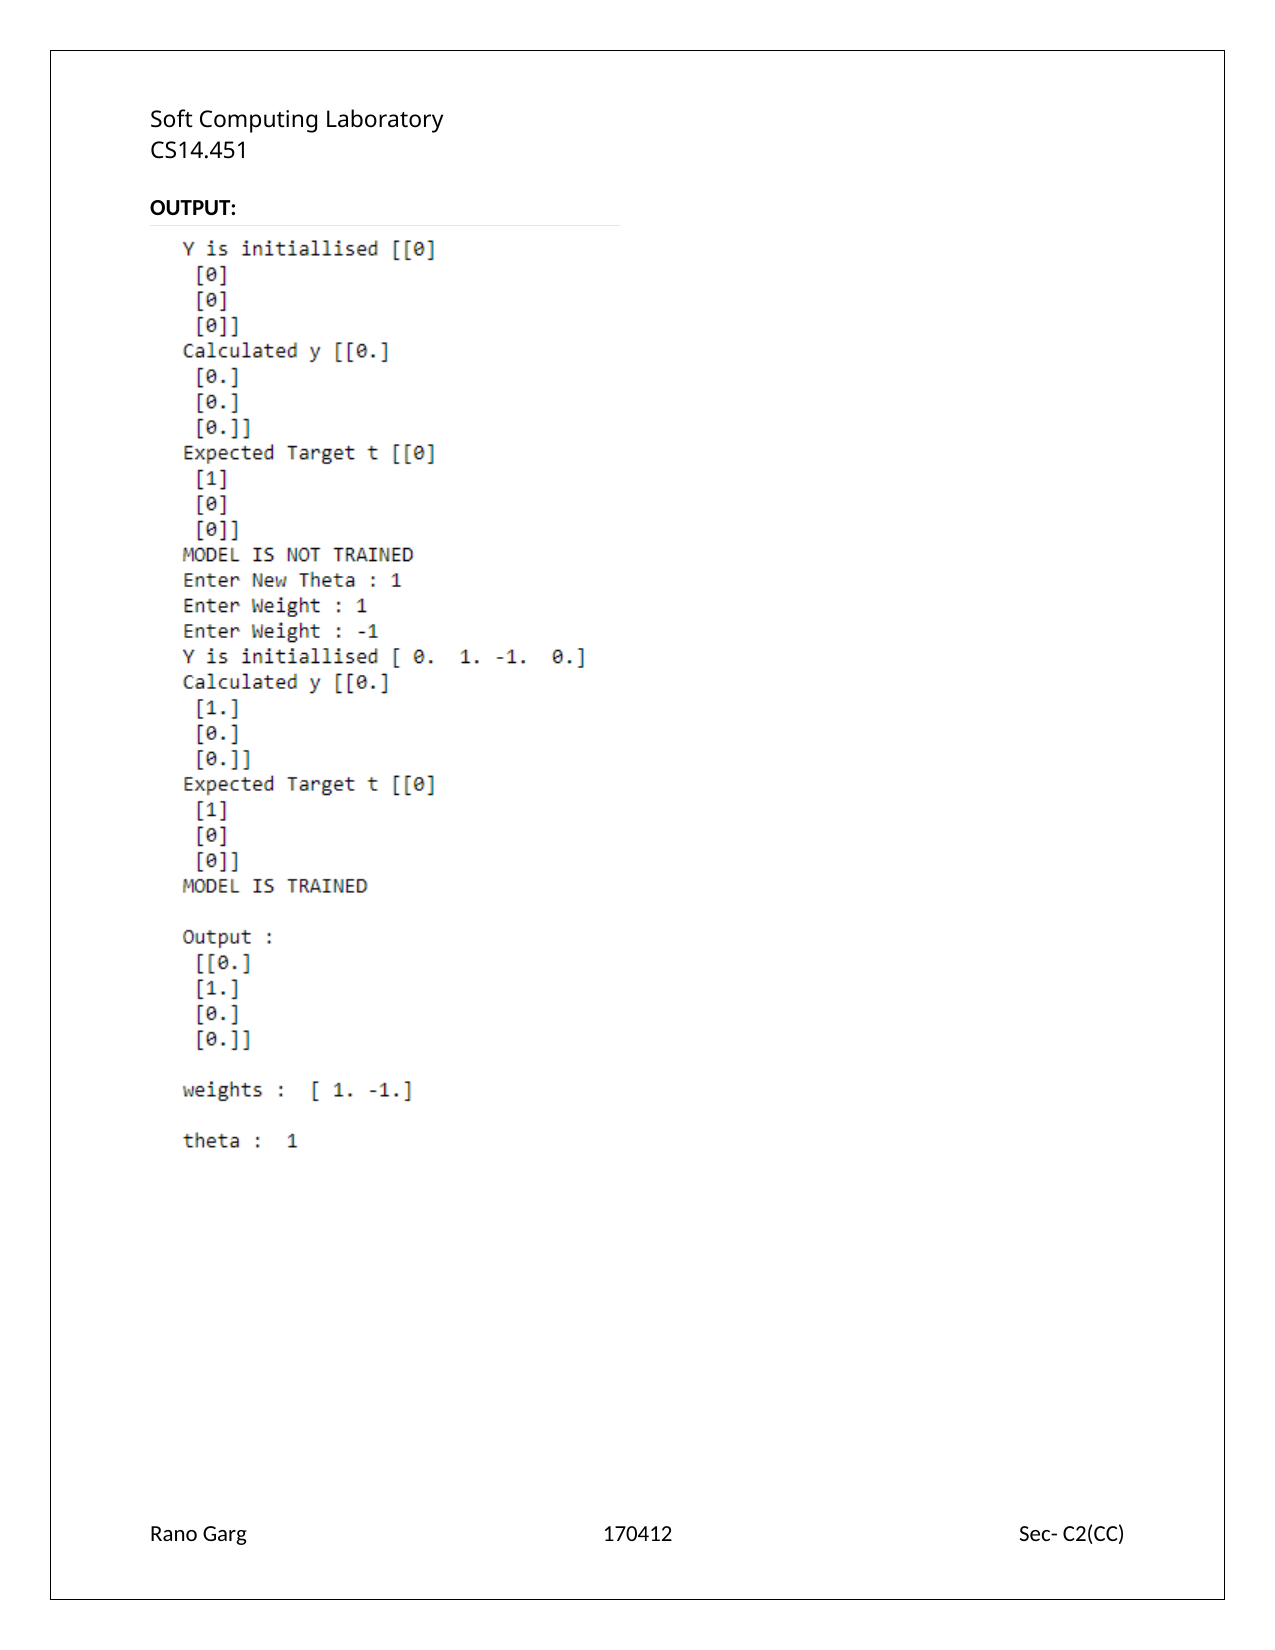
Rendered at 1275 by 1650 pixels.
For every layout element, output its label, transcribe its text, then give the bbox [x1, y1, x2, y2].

picture [150, 225, 621, 1154]
